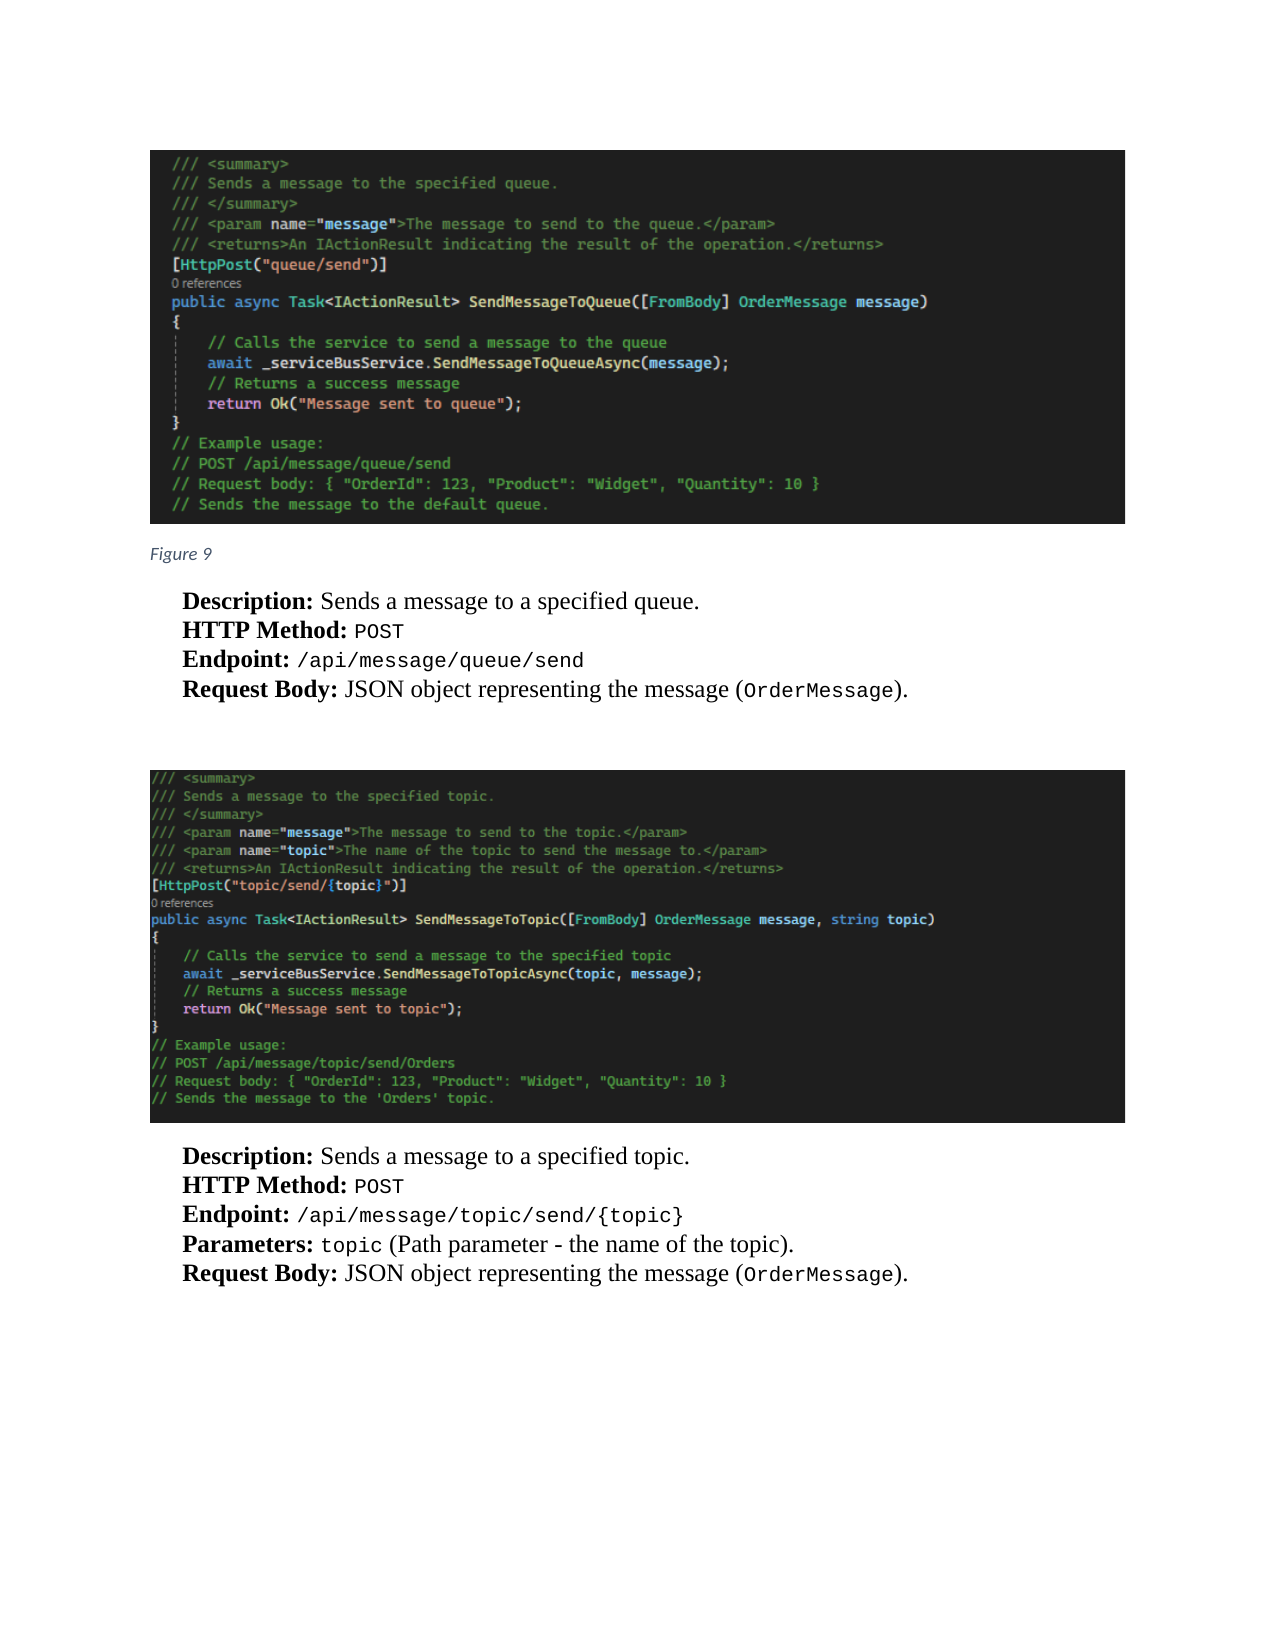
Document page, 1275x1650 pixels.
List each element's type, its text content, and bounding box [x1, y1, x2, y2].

text  Description: Sends a message to a specified topic. [150, 1141, 1125, 1170]
text  HTTP Method: POST [150, 615, 1125, 644]
picture [150, 770, 1125, 1123]
text  Endpoint: /api/message/queue/send [150, 644, 1125, 674]
text  HTTP Method: POST [150, 1170, 1125, 1199]
text  Parameters: topic (Path parameter - the name of the topic). [150, 1229, 1125, 1258]
text  Request Body: JSON object representing the message (OrderMessage). [150, 674, 1125, 704]
text  Endpoint: /api/message/topic/send/{topic} [150, 1199, 1125, 1229]
text Figure 9 [150, 542, 1125, 565]
picture [150, 150, 1125, 524]
text  Description: Sends a message to a specified queue. [150, 586, 1125, 615]
text  Request Body: JSON object representing the message (OrderMessage). [150, 1258, 1125, 1288]
